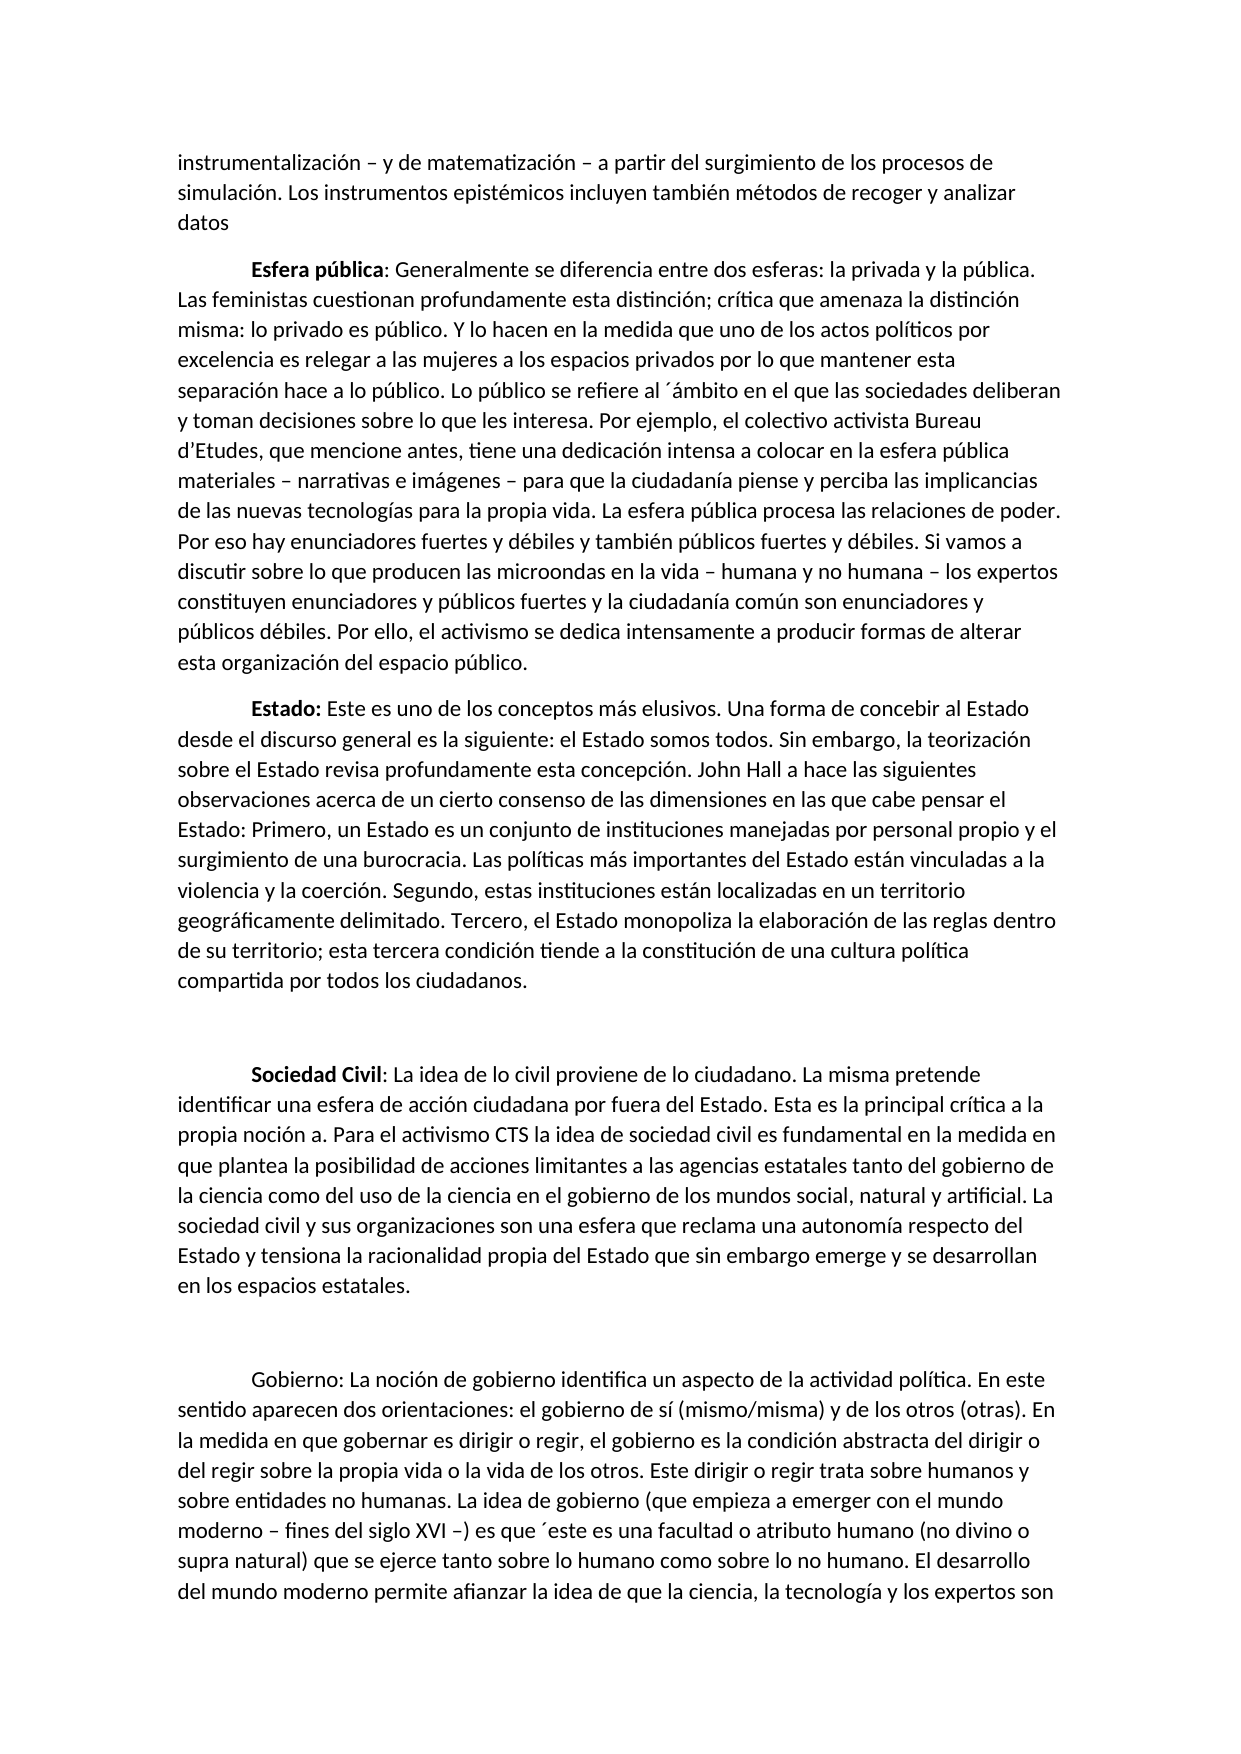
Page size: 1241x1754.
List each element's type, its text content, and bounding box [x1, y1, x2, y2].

text Esfera pública: Generalmente se diferencia entre dos esferas: la privada y la pública. Las feministas cuestionan profundamente esta distinción; crítica que amenaza la distinción misma: lo privado es público. Y lo hacen en la medida que uno de los actos políticos por excelencia es relegar a las mujeres a los espacios privados por lo que mantener esta separación hace a lo público. Lo público se refiere al ´ámbito en el que las sociedades deliberan y toman decisiones sobre lo que les interesa. Por ejemplo, el colectivo activista Bureau d’Etudes, que mencione antes, tiene una dedicación intensa a colocar en la esfera pública materiales – narrativas e imágenes – para que la ciudadanía piense y perciba las implicancias de las nuevas tecnologías para la propia vida. La esfera pública procesa las relaciones de poder. Por eso hay enunciadores fuertes y débiles y también públicos fuertes y débiles. Si vamos a discutir sobre lo que producen las microondas en la vida – humana y no humana – los expertos constituyen enunciadores y públicos fuertes y la ciudadanía común son enunciadores y públicos débiles. Por ello, el activismo se dedica intensamente a producir formas de alterar esta organización del espacio público. [177, 255, 1063, 676]
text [177, 1365, 1063, 1605]
text Sociedad Civil: La idea de lo civil proviene de lo ciudadano. La misma pretende identificar una esfera de acción ciudadana por fuera del Estado. Esta es la principal crítica a la propia noción a. Para el activismo CTS la idea de sociedad civil es fundamental en la medida en que plantea la posibilidad de acciones limitantes a las agencias estatales tanto del gobierno de la ciencia como del uso de la ciencia en el gobierno de los mundos social, natural y artificial. La sociedad civil y sus organizaciones son una esfera que reclama una autonomía respecto del Estado y tensiona la racionalidad propia del Estado que sin embargo emerge y se desarrollan en los espacios estatales. [177, 1060, 1063, 1299]
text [177, 148, 1063, 236]
text Estado: Este es uno de los conceptos más elusivos. Una forma de concebir al Estado desde el discurso general es la siguiente: el Estado somos todos. Sin embargo, la teorización sobre el Estado revisa profundamente esta concepción. John Hall a hace las siguientes observaciones acerca de un cierto consenso de las dimensiones en las que cabe pensar el Estado: Primero, un Estado es un conjunto de instituciones manejadas por personal propio y el surgimiento de una burocracia. Las políticas más importantes del Estado están vinculadas a la violencia y la coerción. Segundo, estas instituciones están localizadas en un territorio geográficamente delimitado. Tercero, el Estado monopoliza la elaboración de las reglas dentro de su territorio; esta tercera condición tiende a la constitución de una cultura política compartida por todos los ciudadanos. [177, 694, 1063, 994]
